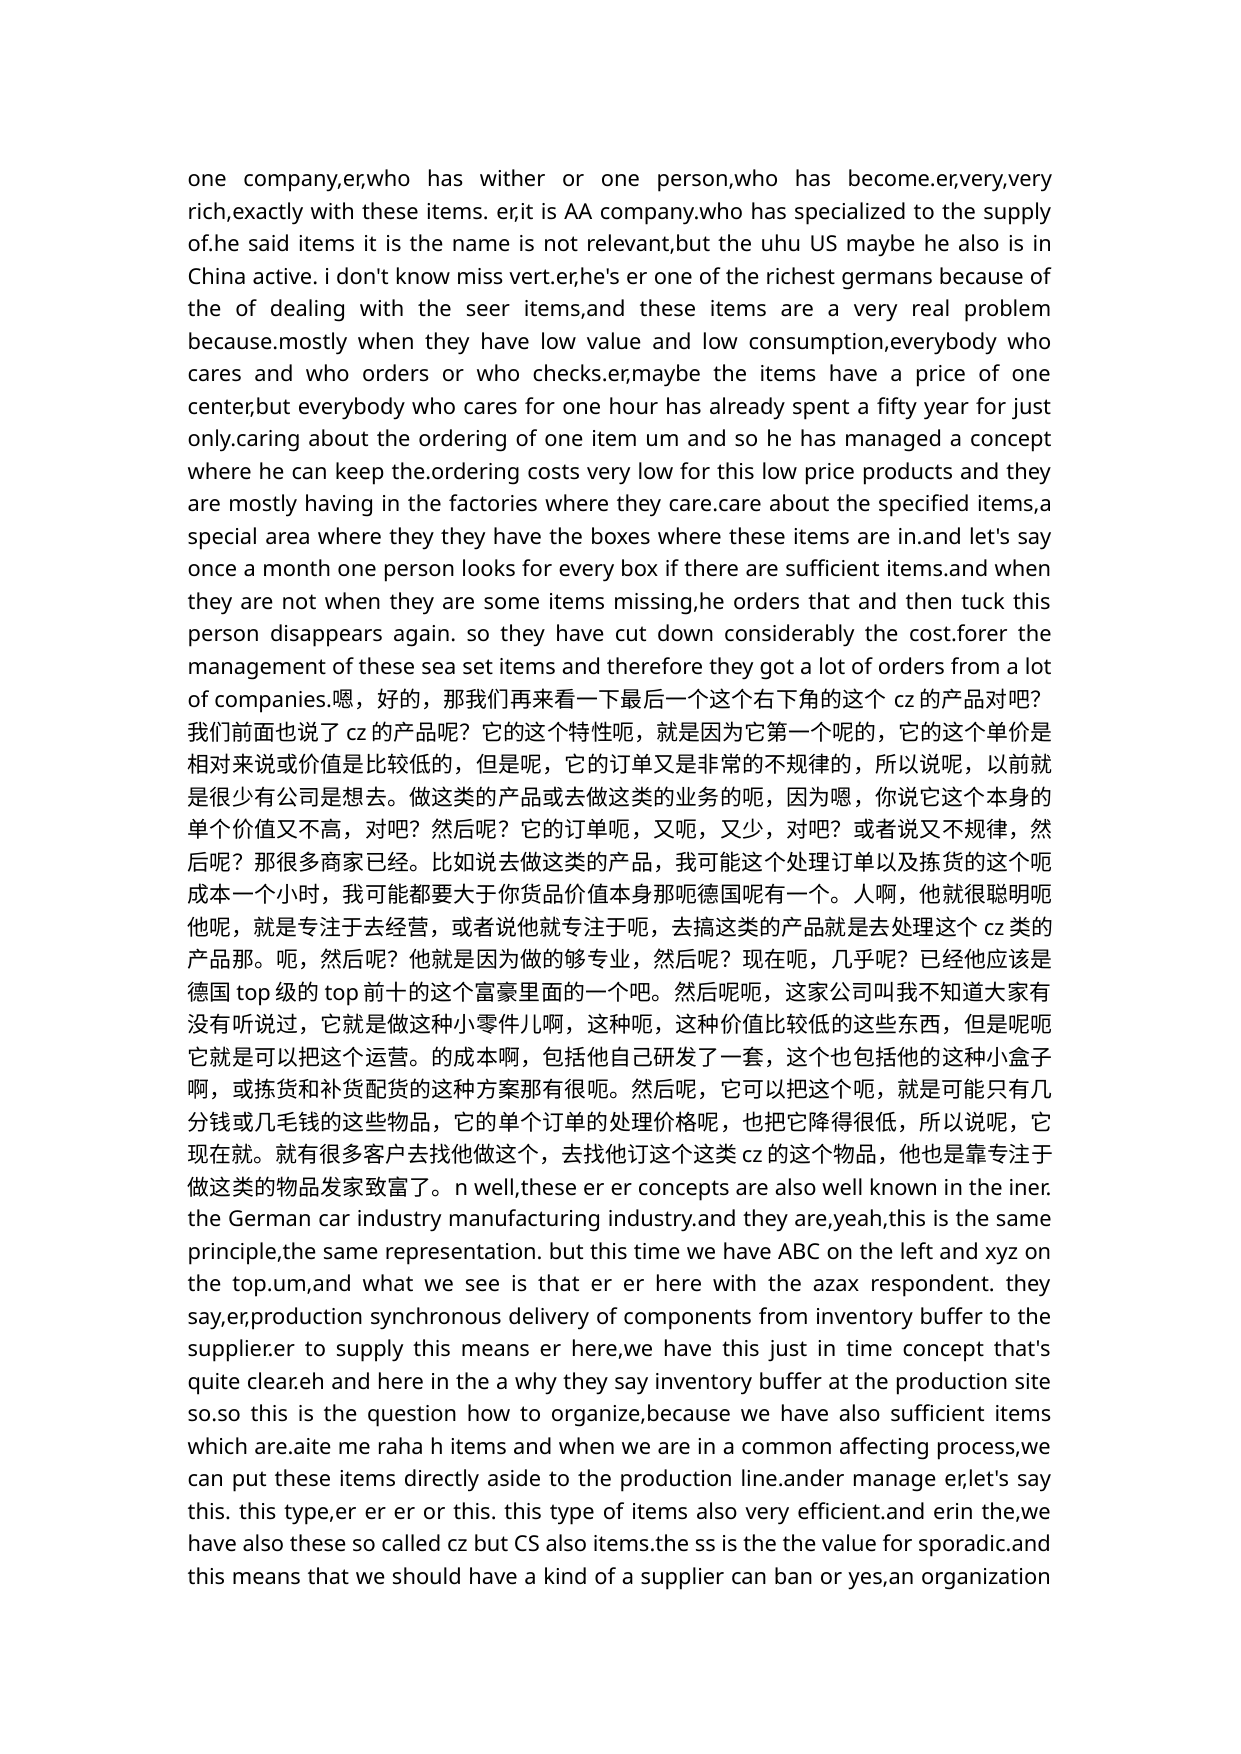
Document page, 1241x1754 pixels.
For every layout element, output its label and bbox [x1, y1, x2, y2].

text [187, 162, 1053, 1592]
